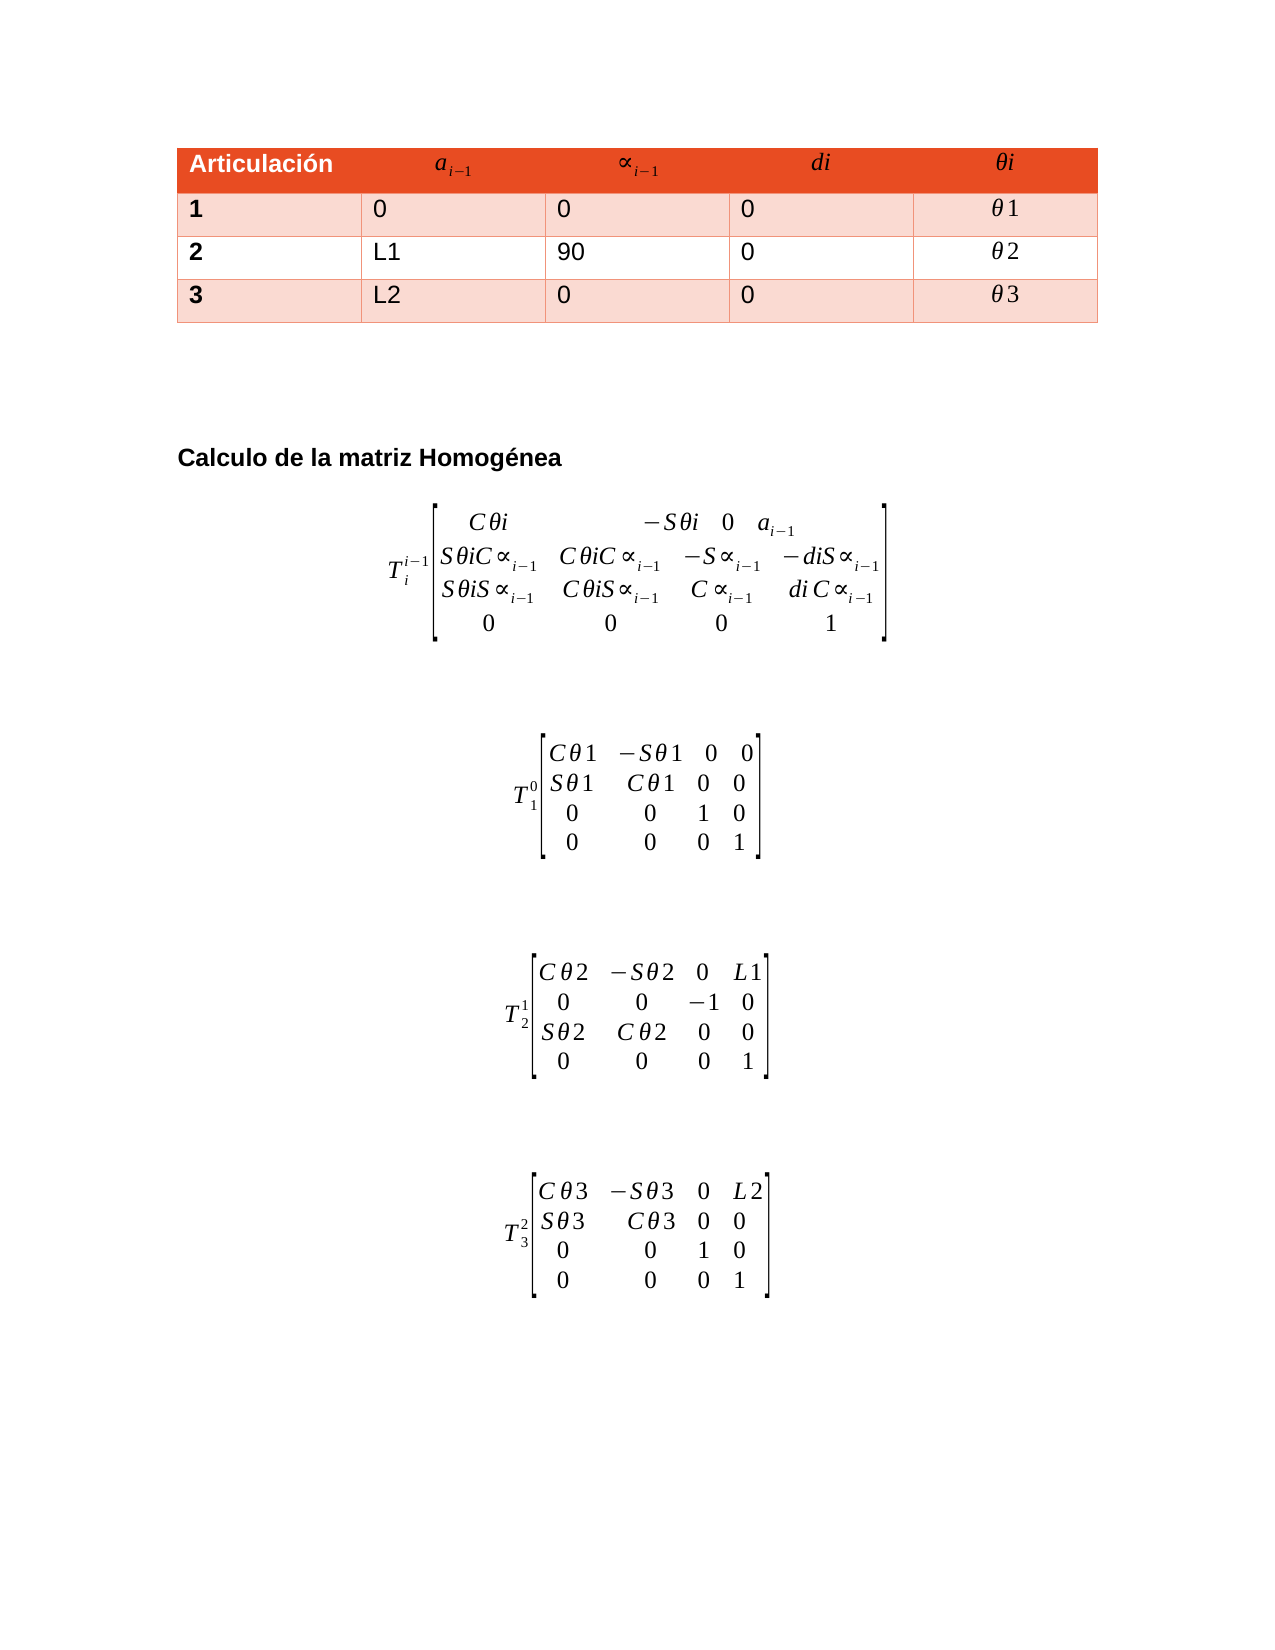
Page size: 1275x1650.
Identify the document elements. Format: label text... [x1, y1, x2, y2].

table_header [546, 149, 729, 193]
table_cell 0 [730, 280, 913, 322]
table_cell [914, 237, 1097, 279]
table_cell 1 [178, 194, 361, 236]
table_header [362, 149, 545, 193]
table_cell 90 [546, 237, 729, 279]
table_header Articulación [178, 149, 361, 193]
table_cell [914, 194, 1097, 236]
table_header [730, 149, 913, 193]
text Calculo de la matriz Homogénea [177, 442, 1098, 471]
table_cell 0 [546, 194, 729, 236]
table_cell 0 [546, 280, 729, 322]
table_cell 0 [730, 237, 913, 279]
table_cell 3 [178, 280, 361, 322]
table_cell L2 [362, 280, 545, 322]
table_cell 0 [730, 194, 913, 236]
table_cell 2 [178, 237, 361, 279]
table_header [914, 149, 1097, 193]
table_cell L1 [362, 237, 545, 279]
table_cell [914, 280, 1097, 322]
table_cell 0 [362, 194, 545, 236]
